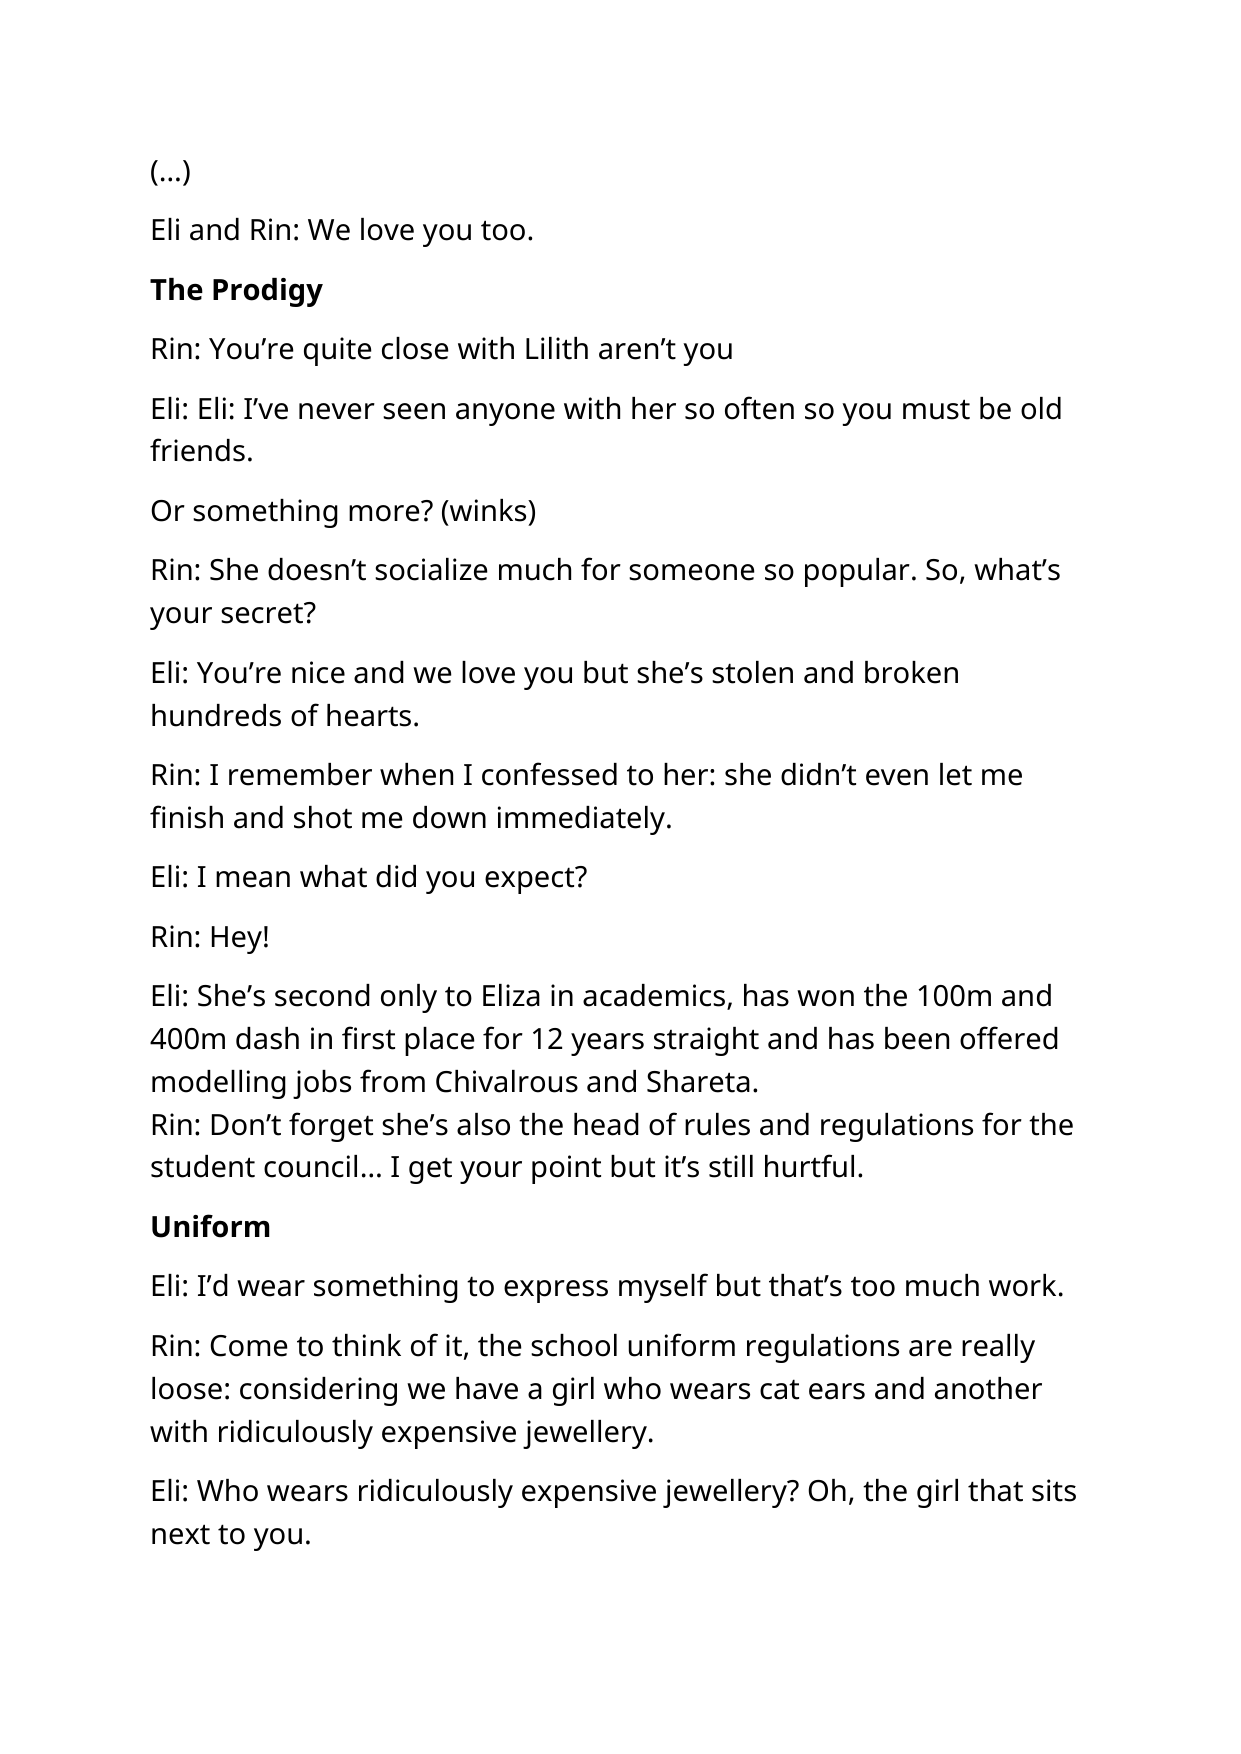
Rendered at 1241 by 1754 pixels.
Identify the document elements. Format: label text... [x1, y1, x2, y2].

text Eli and Rin: We love you too. [150, 209, 1090, 249]
text Rin: She doesn’t socialize much for someone so popular. So, what’s your secret? [150, 550, 1090, 632]
text Eli: I mean what did you expect? [150, 857, 1090, 896]
text Eli: She’s second only to Eliza in academics, has won the 100m and 400m dash in first place for 12 years straight and has been offered modelling jobs from Chivalrous and Shareta. Rin: Don’t forget she’s also the head of rules and regulations for the student council… I get your point but it’s still hurtful. [150, 976, 1090, 1186]
text Uniform [150, 1206, 1090, 1246]
text Eli: Eli: I’ve never seen anyone with her so often so you must be old friends. [150, 388, 1090, 470]
text The Prodigy [150, 269, 1090, 309]
text (…) [150, 150, 1090, 190]
text Eli: Who wears ridiculously expensive jewellery? Oh, the girl that sits next to you. [150, 1470, 1090, 1553]
text Eli: You’re nice and we love you but she’s stolen and broken hundreds of hearts. [150, 652, 1090, 734]
text Rin: Hey! [150, 916, 1090, 956]
text Eli: I’d wear something to express myself but that’s too much work. [150, 1266, 1090, 1305]
text Rin: You’re quite close with Lilith aren’t you [150, 328, 1090, 368]
text Or something more? (winks) [150, 490, 1090, 530]
text Rin: I remember when I confessed to her: she didn’t even let me finish and shot me down immediately. [150, 754, 1090, 837]
